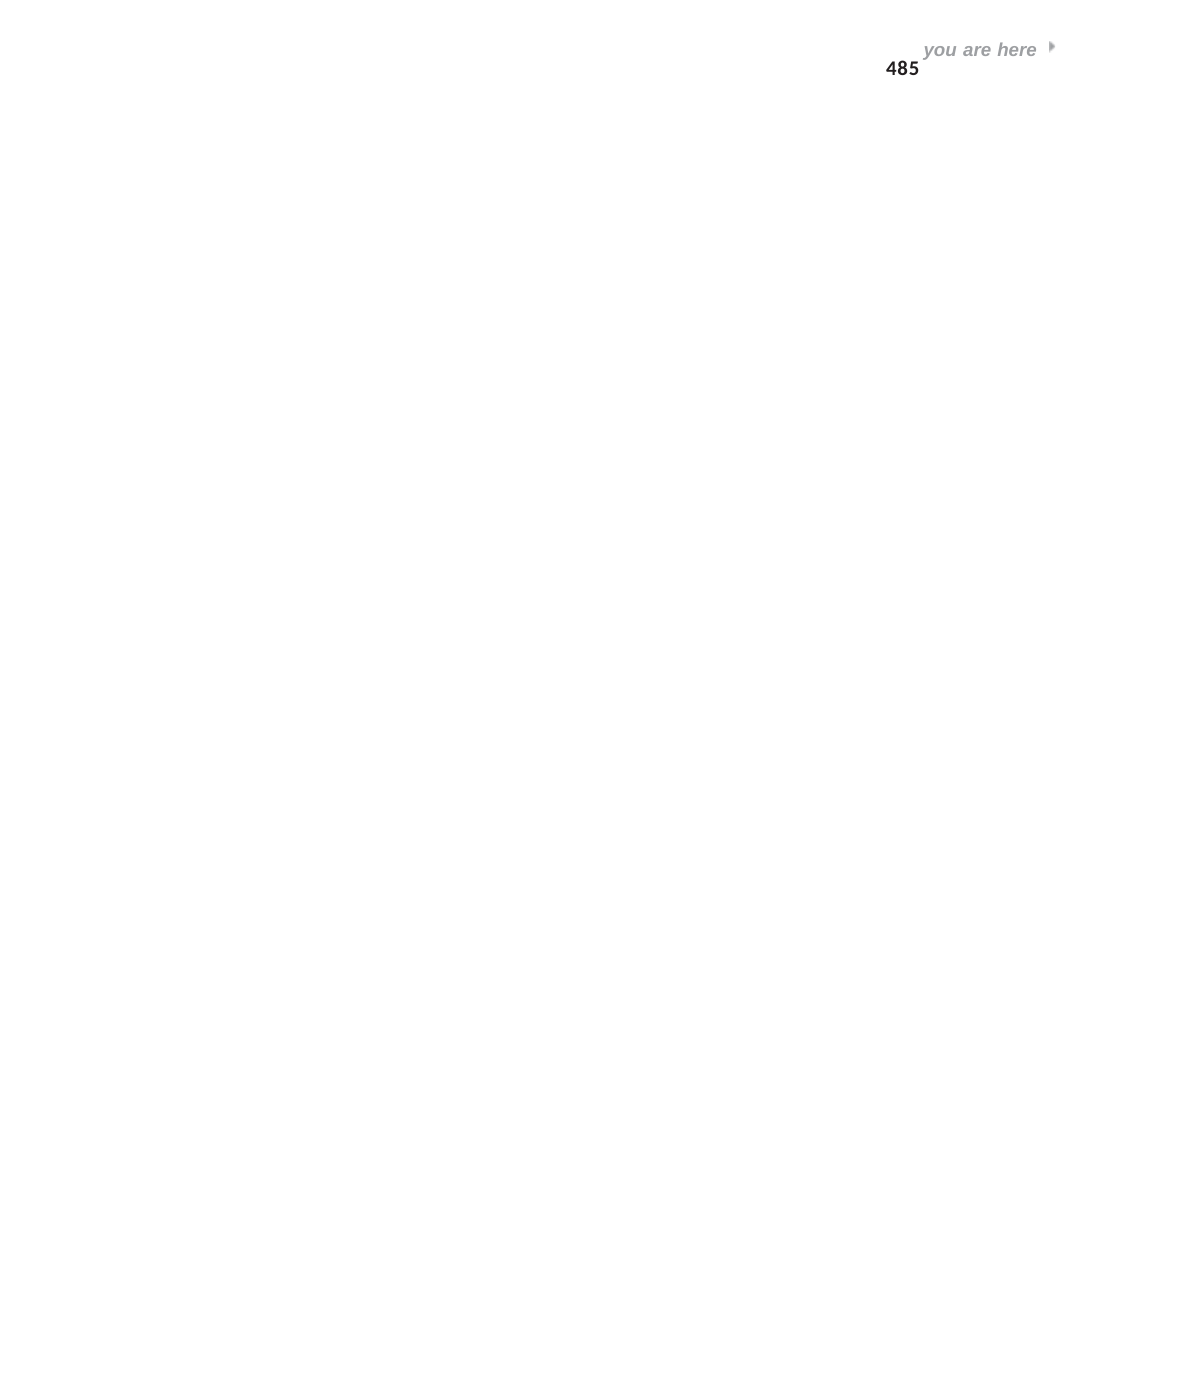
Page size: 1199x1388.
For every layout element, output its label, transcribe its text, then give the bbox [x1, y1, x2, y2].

text you are here 485 [886, 42, 1122, 81]
picture [1049, 41, 1056, 57]
